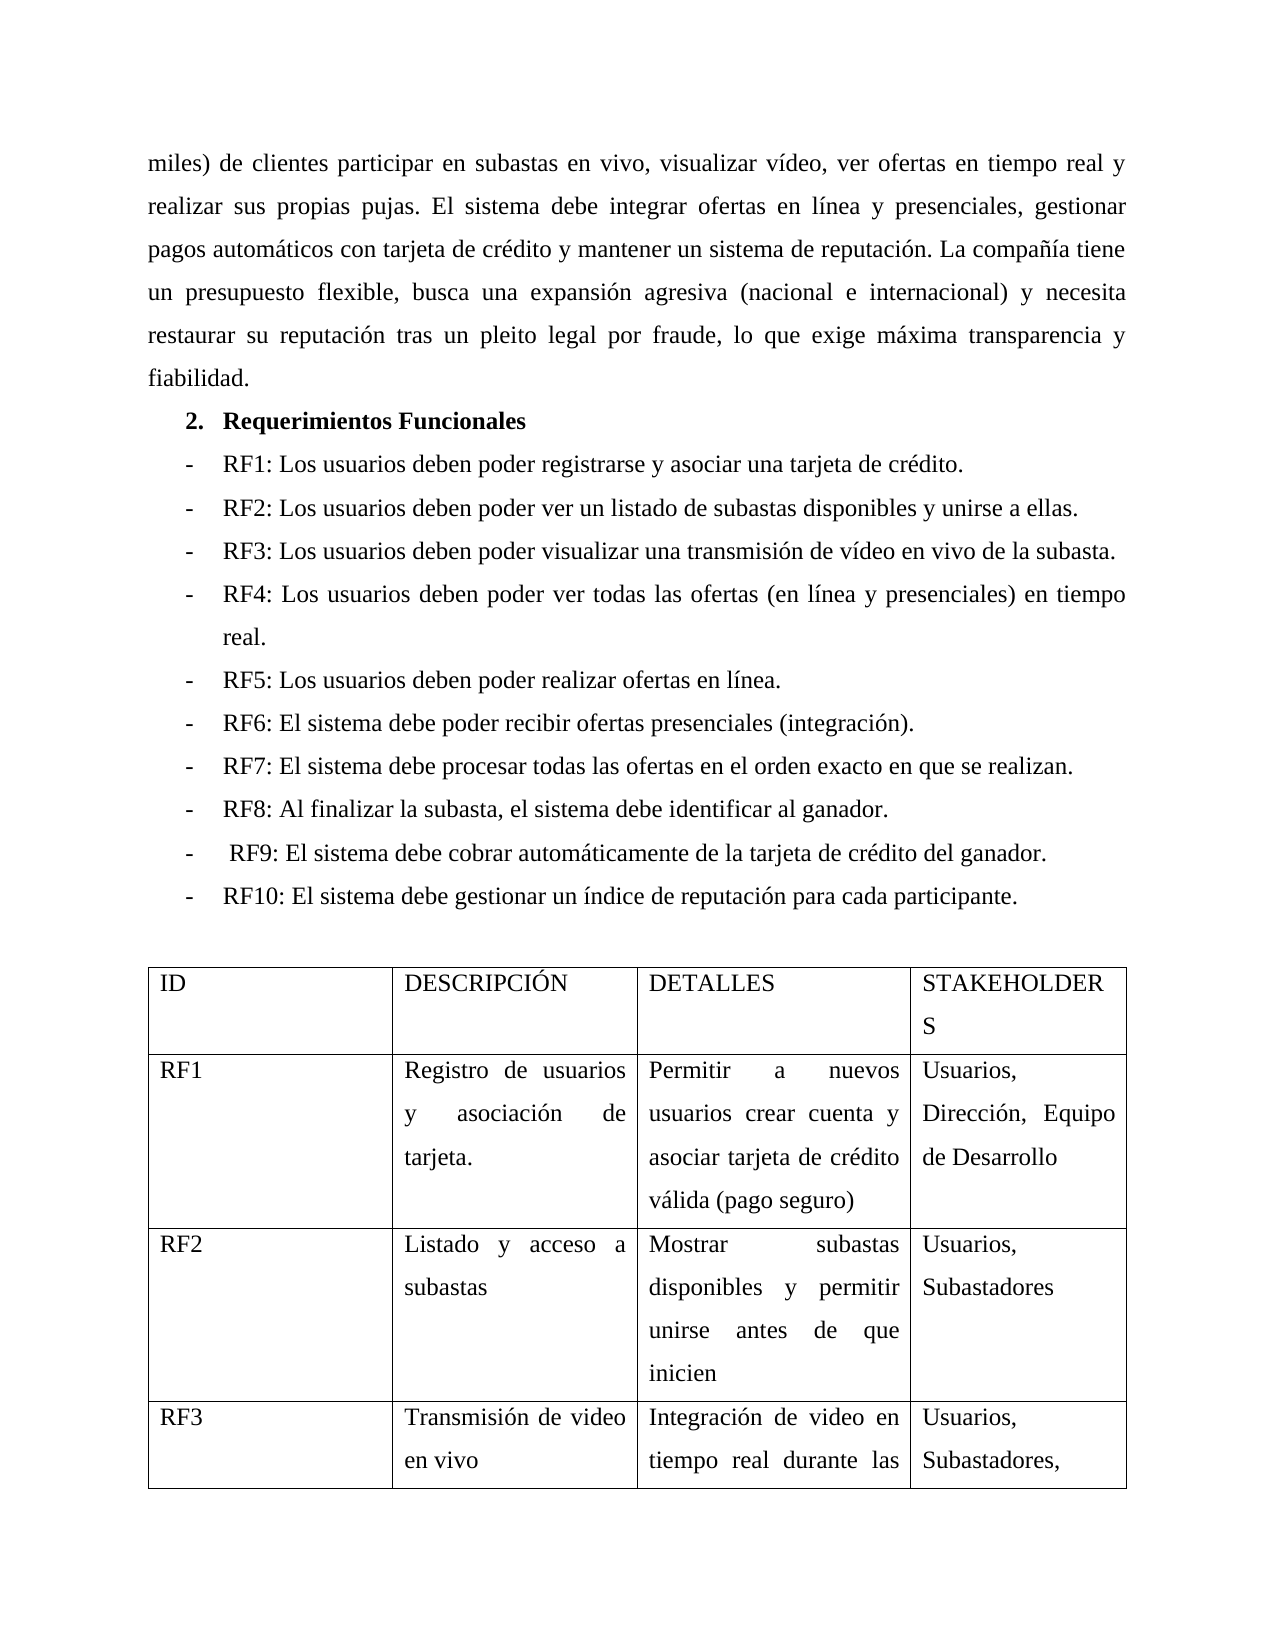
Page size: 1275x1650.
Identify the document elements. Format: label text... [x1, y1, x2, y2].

list RF8: Al finalizar la subasta, el sistema debe identificar al ganador. [185, 794, 1127, 823]
list RF3: Los usuarios deben poder visualizar una transmisión de vídeo en vivo de la subasta. [185, 536, 1127, 564]
list RF6: El sistema debe poder recibir ofertas presenciales (integración). [185, 708, 1127, 737]
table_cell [638, 1402, 910, 1488]
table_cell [393, 1402, 637, 1488]
table_cell RF3 [149, 1402, 392, 1488]
list RF1: Los usuarios deben poder registrarse y asociar una tarjeta de crédito. [185, 449, 1127, 478]
table_cell Listado y acceso a subastas [393, 1229, 637, 1401]
table_header STAKEHOLDERS [911, 968, 1126, 1054]
table_cell RF2 [149, 1229, 392, 1401]
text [148, 148, 1127, 392]
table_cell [911, 1402, 1126, 1488]
table_cell Usuarios, Subastadores [911, 1229, 1126, 1401]
table_header DESCRIPCIÓN [393, 968, 637, 1054]
list RF5: Los usuarios deben poder realizar ofertas en línea. [185, 665, 1127, 694]
list RF2: Los usuarios deben poder ver un listado de subastas disponibles y unirse a ellas. [185, 493, 1127, 521]
table_cell Registro de usuarios y asociación de tarjeta. [393, 1055, 637, 1228]
table_header DETALLES [638, 968, 910, 1054]
table_cell RF1 [149, 1055, 392, 1228]
table_header ID [149, 968, 392, 1054]
list RF7: El sistema debe procesar todas las ofertas en el orden exacto en que se realizan. [185, 751, 1127, 780]
table_cell Usuarios, Dirección, Equipo de Desarrollo [911, 1055, 1126, 1228]
list RF10: El sistema debe gestionar un índice de reputación para cada participante. [185, 881, 1127, 909]
table_cell Mostrar subastas disponibles y permitir unirse antes de que inicien [638, 1229, 910, 1401]
subtitle Requerimientos Funcionales [185, 406, 1127, 435]
list RF9: El sistema debe cobrar automáticamente de la tarjeta de crédito del ganador. [185, 838, 1127, 866]
list RF4: Los usuarios deben poder ver todas las ofertas (en línea y presenciales) en tiempo real. [185, 579, 1127, 651]
table_cell Permitir a nuevos usuarios crear cuenta y asociar tarjeta de crédito válida (pago seguro) [638, 1055, 910, 1228]
